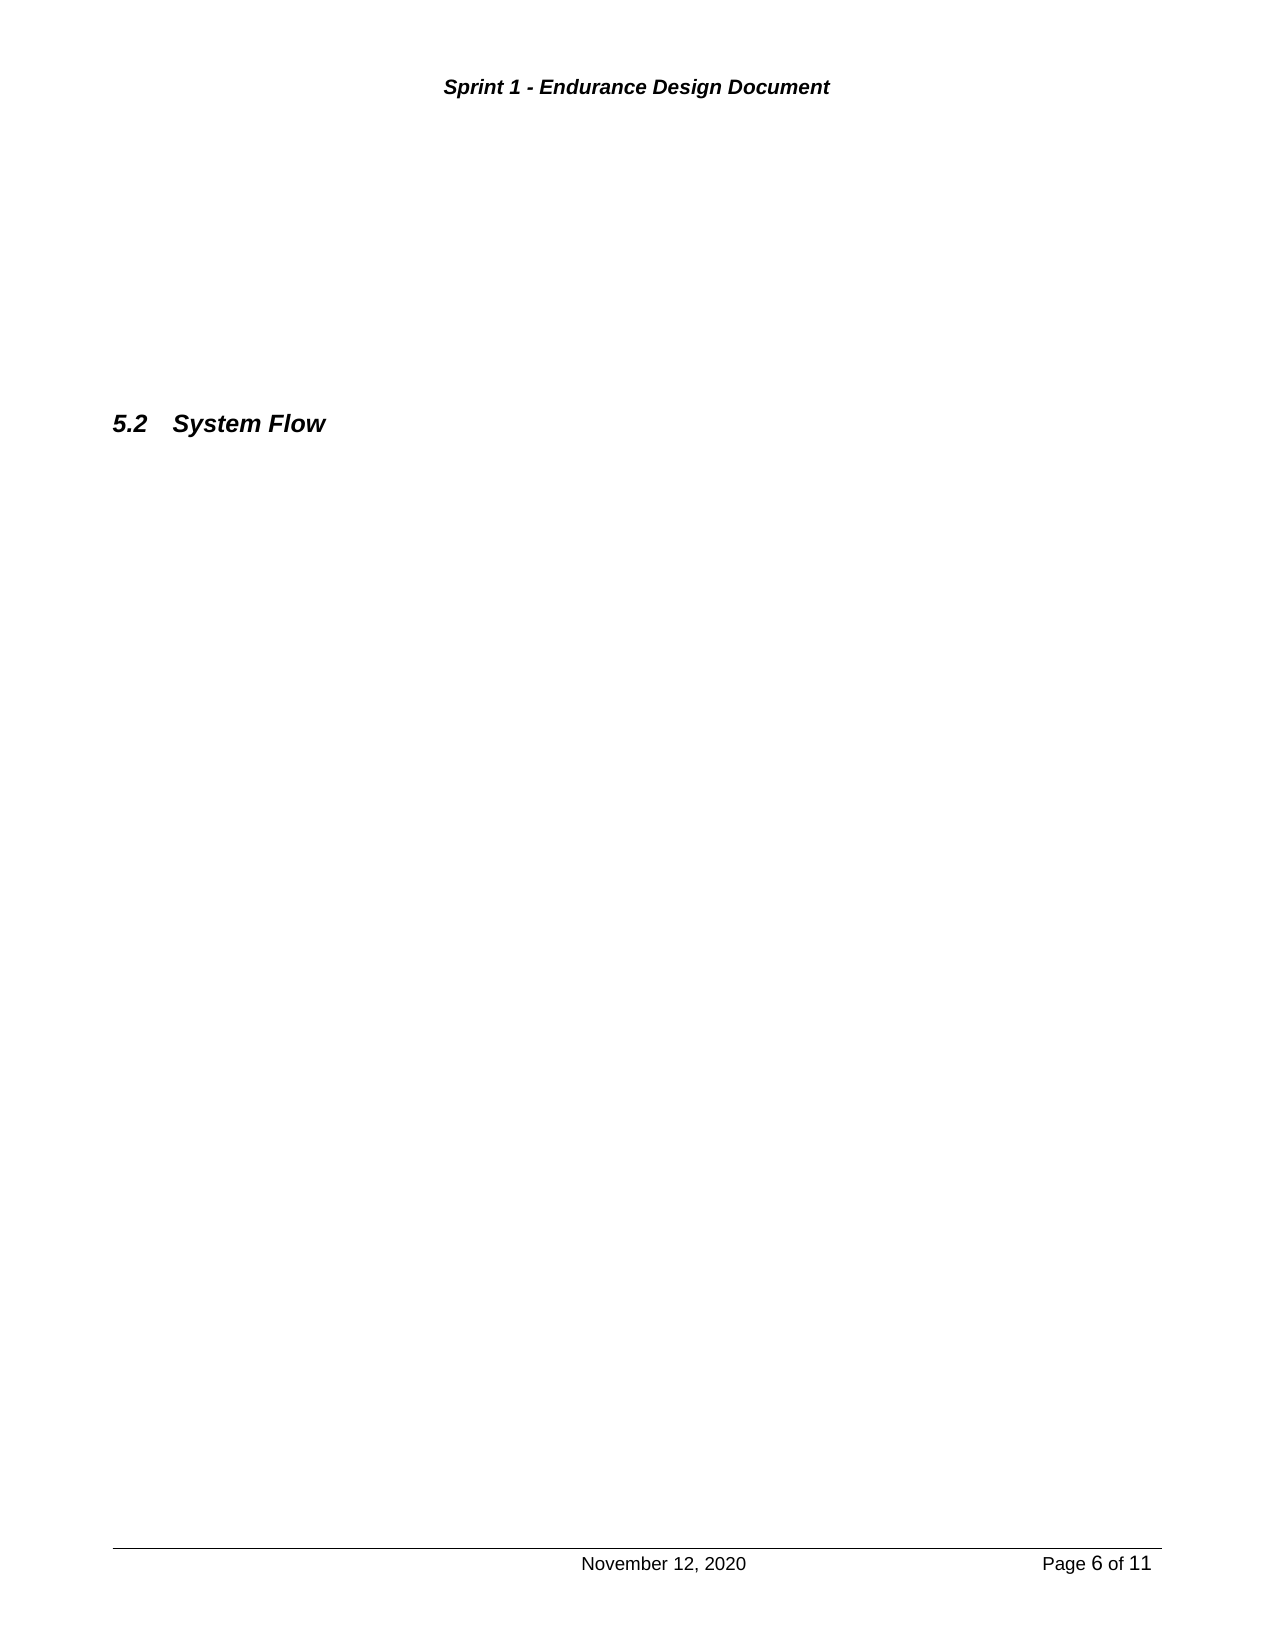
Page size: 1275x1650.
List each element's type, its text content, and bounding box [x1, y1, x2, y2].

subtitle System Flow [112, 409, 1162, 438]
